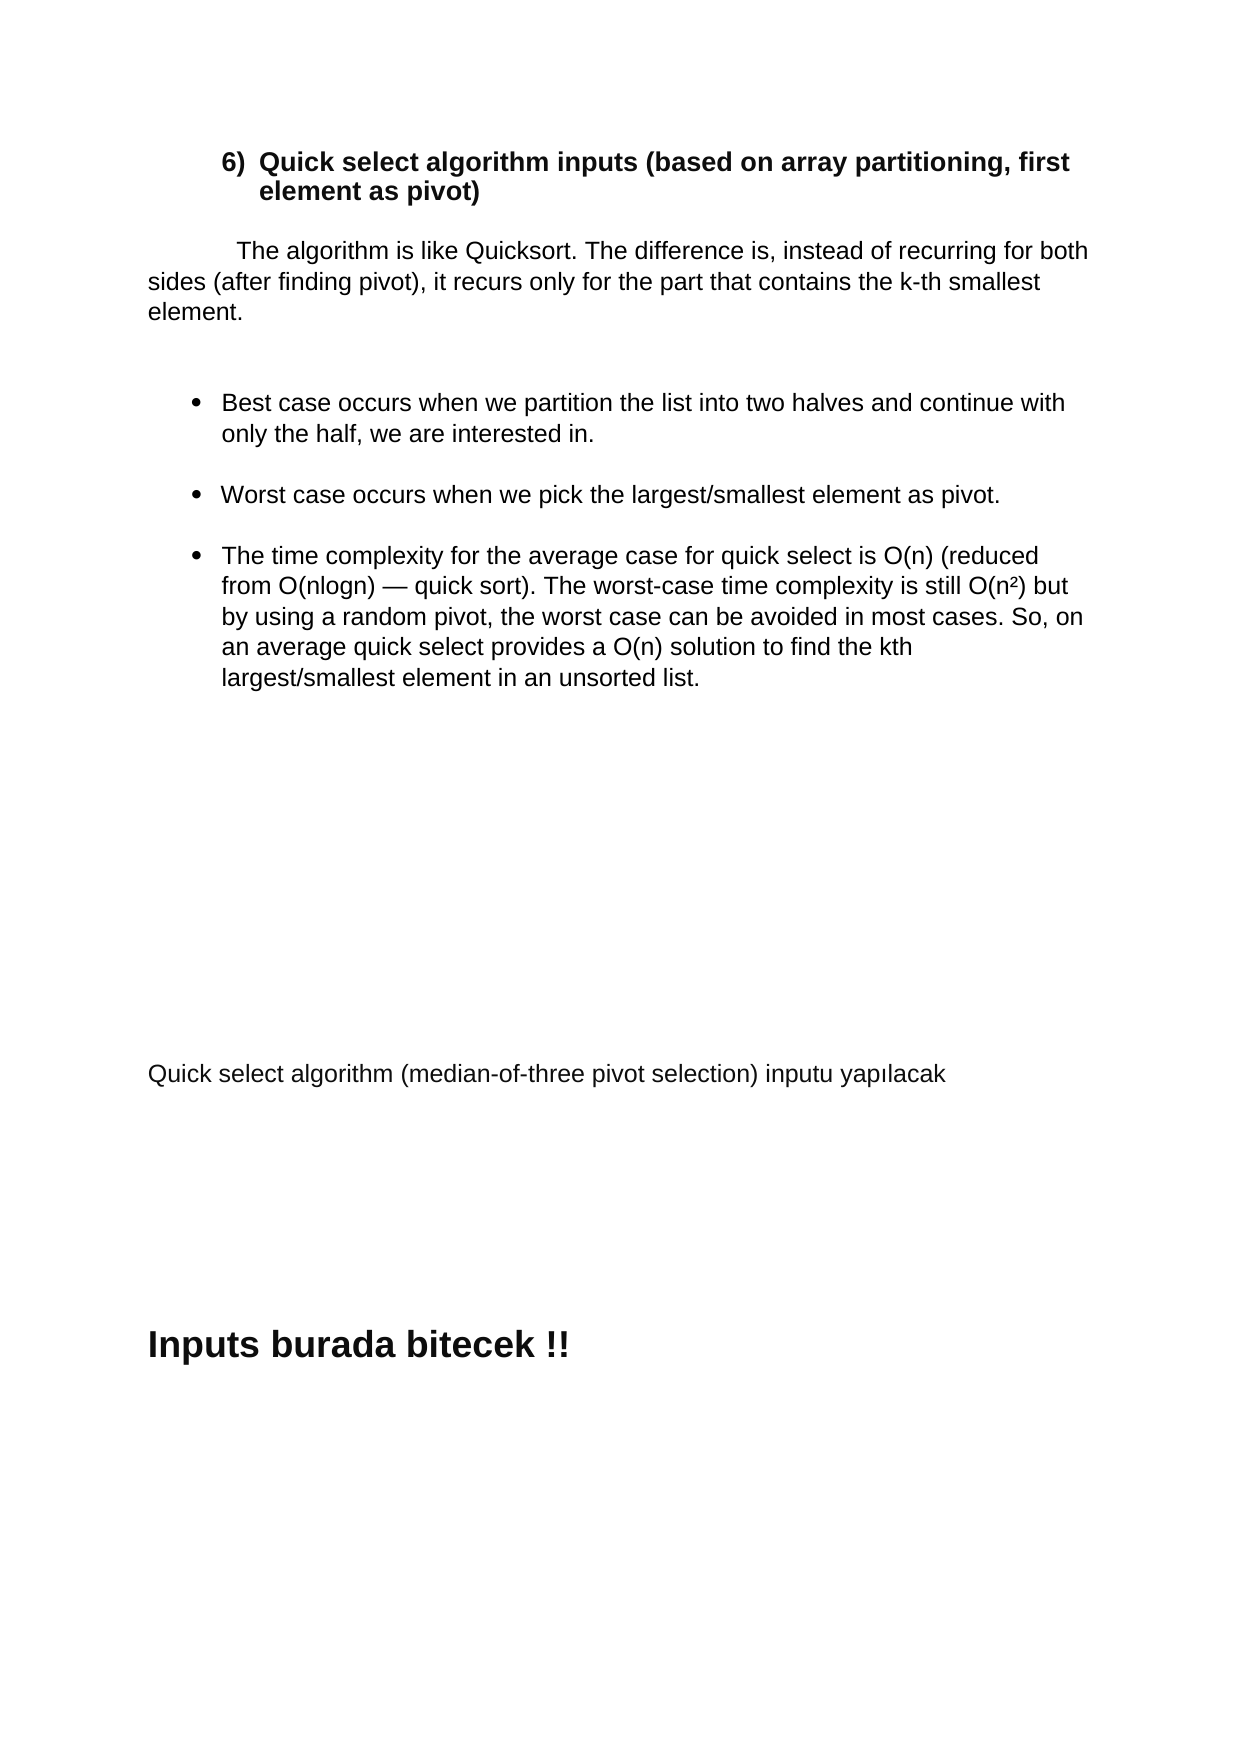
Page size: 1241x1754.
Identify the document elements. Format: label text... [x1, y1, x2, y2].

list The time complexity for the average case for quick select is O(n) (reduced from O(nlogn) — quick sort). The worst-case time complexity is still O(n²) but by using a random pivot, the worst case can be avoided in most cases. So, on an average quick select provides a O(n) solution to find the kth largest/smallest element in an unsorted list. [192, 541, 1093, 691]
text Inputs burada bitecek !! [148, 1334, 1093, 1364]
list Quick select algorithm inputs (based on array partitioning, first element as pivot) [221, 148, 1093, 206]
list Worst case occurs when we pick the largest/smallest element as pivot. [192, 480, 1093, 509]
list Best case occurs when we partition the list into two halves and continue with only the half, we are interested in. [192, 388, 1093, 448]
list The algorithm is like Quicksort. The difference is, instead of recurring for both sides (after finding pivot), it recurs only for the part that contains the k-th smallest element. [148, 236, 1093, 326]
text Quick select algorithm (median-of-three pivot selection) inputu yapılacak [148, 1059, 1093, 1089]
